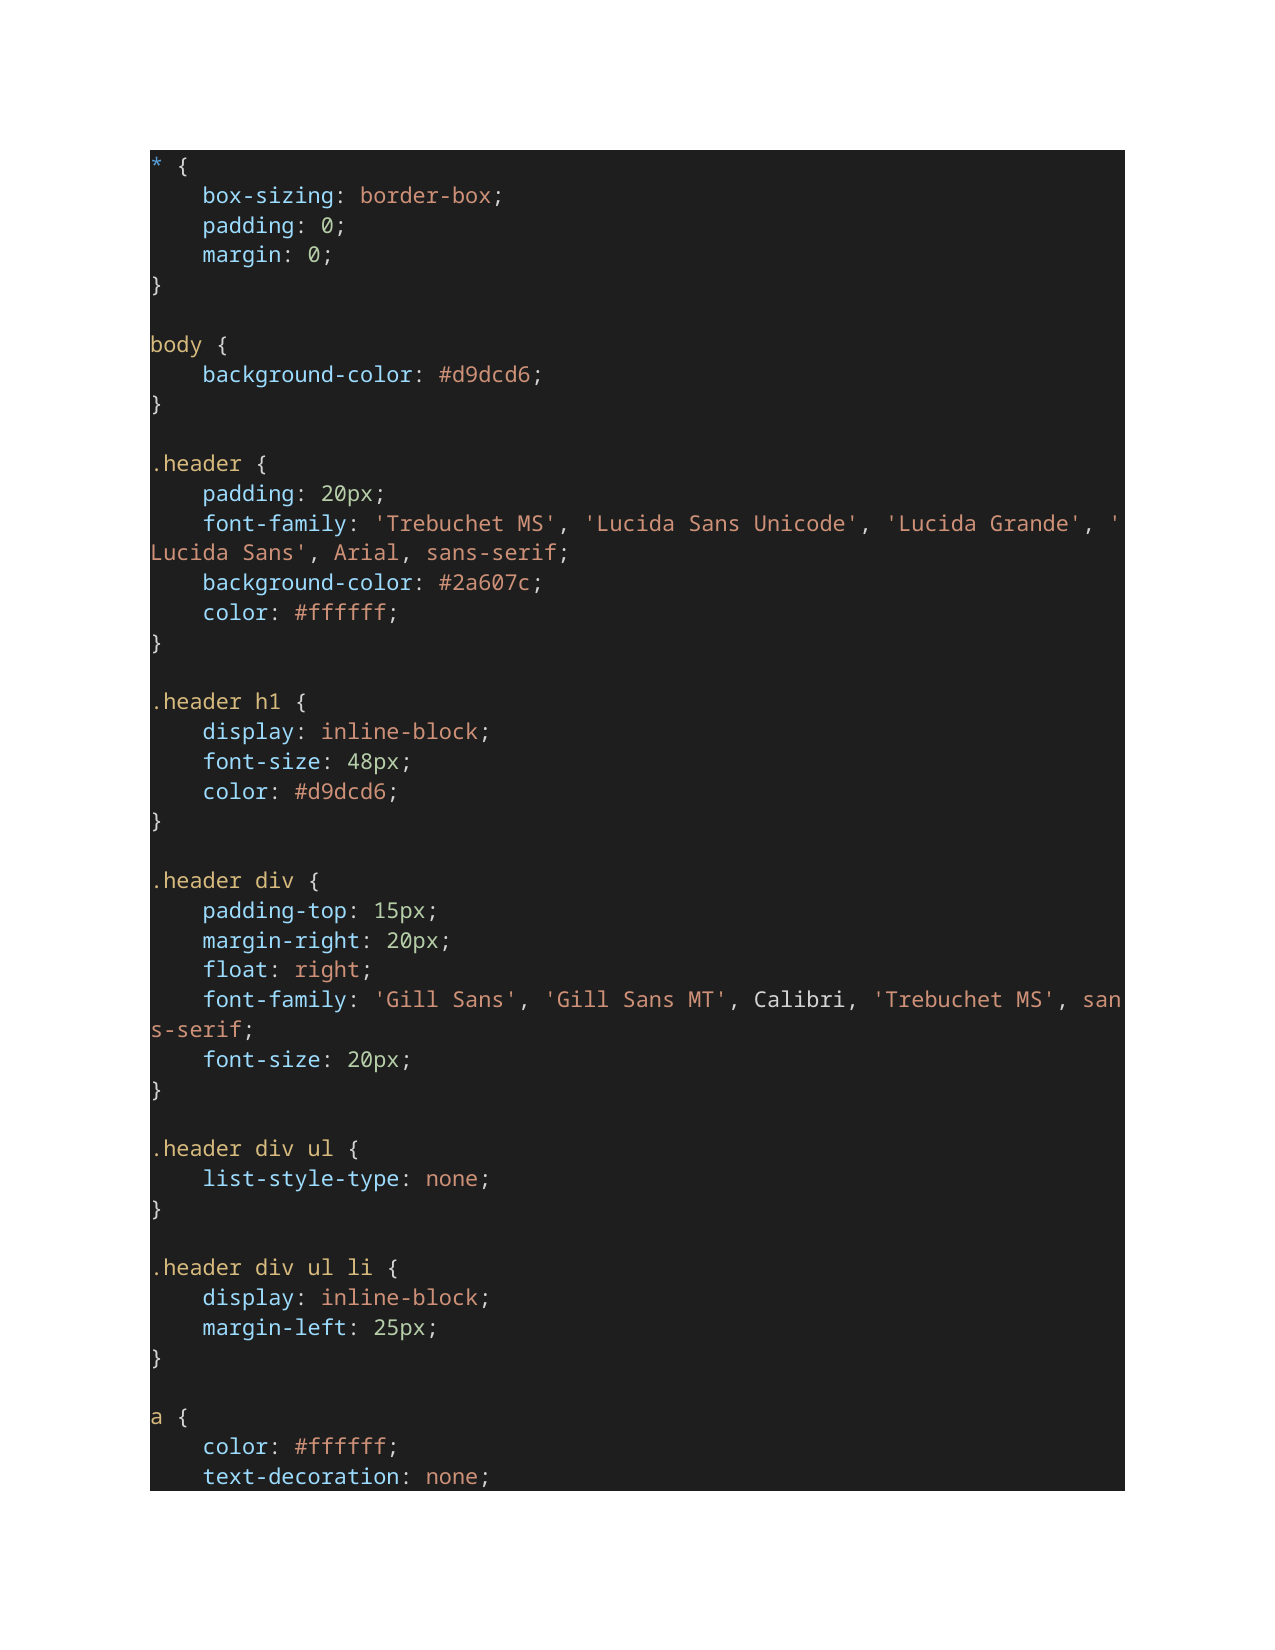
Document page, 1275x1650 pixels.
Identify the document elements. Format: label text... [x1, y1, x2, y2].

text font-family: 'Trebuchet MS', 'Lucida Sans Unicode', 'Lucida Grande', 'Lucida Sans', Arial, sans-serif; [150, 507, 1125, 567]
text background-color: #2a607c; [150, 567, 1125, 597]
text font-size: 48px; [150, 746, 1125, 776]
text margin: 0; [150, 239, 1125, 269]
text } [150, 1073, 1125, 1103]
text margin-left: 25px; [150, 1312, 1125, 1342]
text .header { [150, 448, 1125, 478]
text font-size: 20px; [150, 1044, 1125, 1073]
text margin-right: 20px; [150, 924, 1125, 954]
text a { [150, 1401, 1125, 1431]
text text-decoration: none; [150, 1461, 1125, 1491]
text } [150, 388, 1125, 418]
text * { [150, 150, 1125, 180]
text padding: 0; [150, 209, 1125, 239]
text .header div { [150, 865, 1125, 895]
text } [150, 1193, 1125, 1222]
text } [150, 627, 1125, 656]
text padding-top: 15px; [150, 895, 1125, 924]
text .header div ul { [150, 1133, 1125, 1163]
text box-sizing: border-box; [150, 180, 1125, 209]
text display: inline-block; [150, 1282, 1125, 1312]
text float: right; [150, 954, 1125, 984]
text background-color: #d9dcd6; [150, 358, 1125, 388]
text body { [150, 329, 1125, 358]
text font-family: 'Gill Sans', 'Gill Sans MT', Calibri, 'Trebuchet MS', sans-serif; [150, 984, 1125, 1044]
text display: inline-block; [150, 716, 1125, 746]
text color: #ffffff; [150, 597, 1125, 627]
text list-style-type: none; [150, 1163, 1125, 1193]
text } [150, 1342, 1125, 1371]
text color: #d9dcd6; [150, 776, 1125, 805]
text .header div ul li { [150, 1252, 1125, 1282]
text } [150, 805, 1125, 835]
text .header h1 { [150, 686, 1125, 716]
text padding: 20px; [150, 478, 1125, 507]
text color: #ffffff; [150, 1431, 1125, 1461]
text } [150, 269, 1125, 299]
